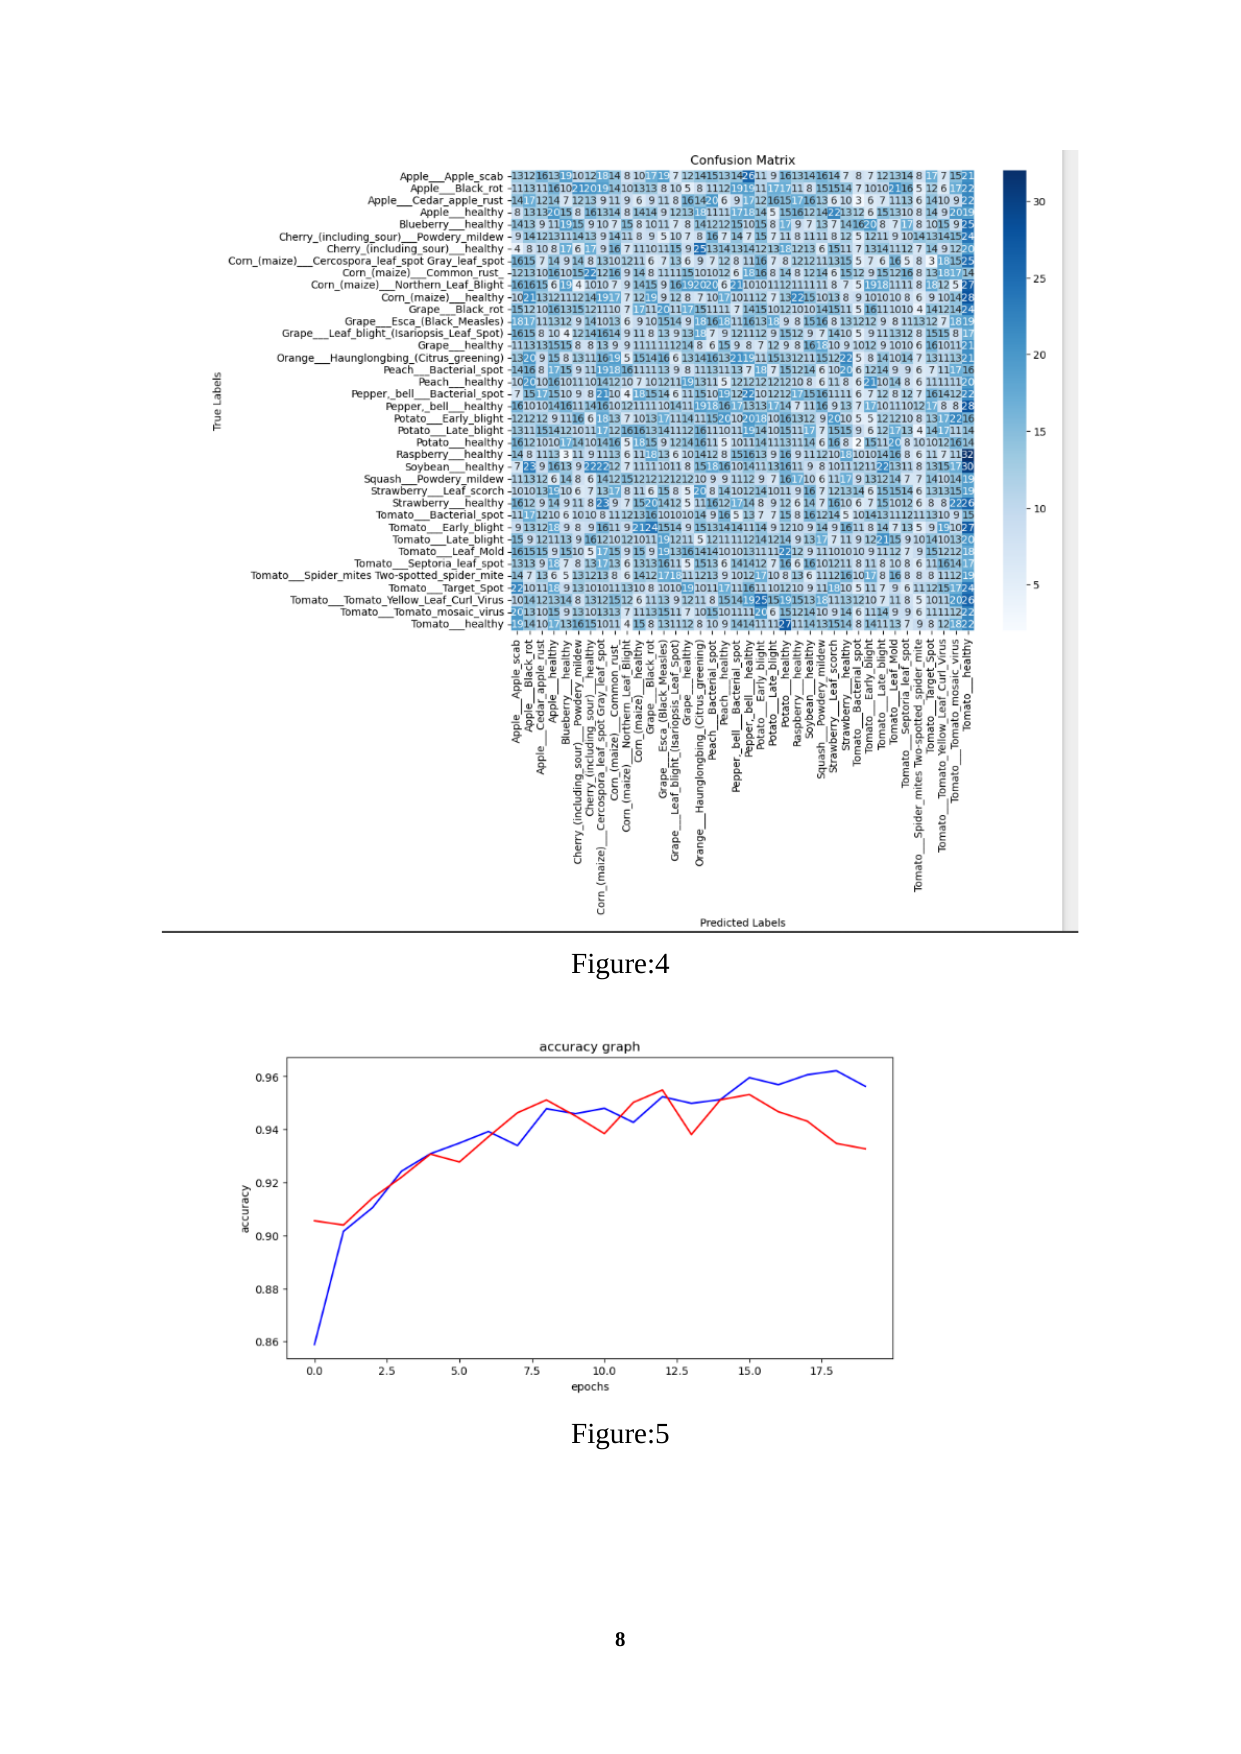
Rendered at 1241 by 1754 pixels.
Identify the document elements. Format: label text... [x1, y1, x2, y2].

picture [161, 150, 1079, 933]
picture [232, 1038, 1009, 1402]
text Figure:4 [150, 946, 1090, 980]
text Figure:5 [150, 1416, 1090, 1449]
